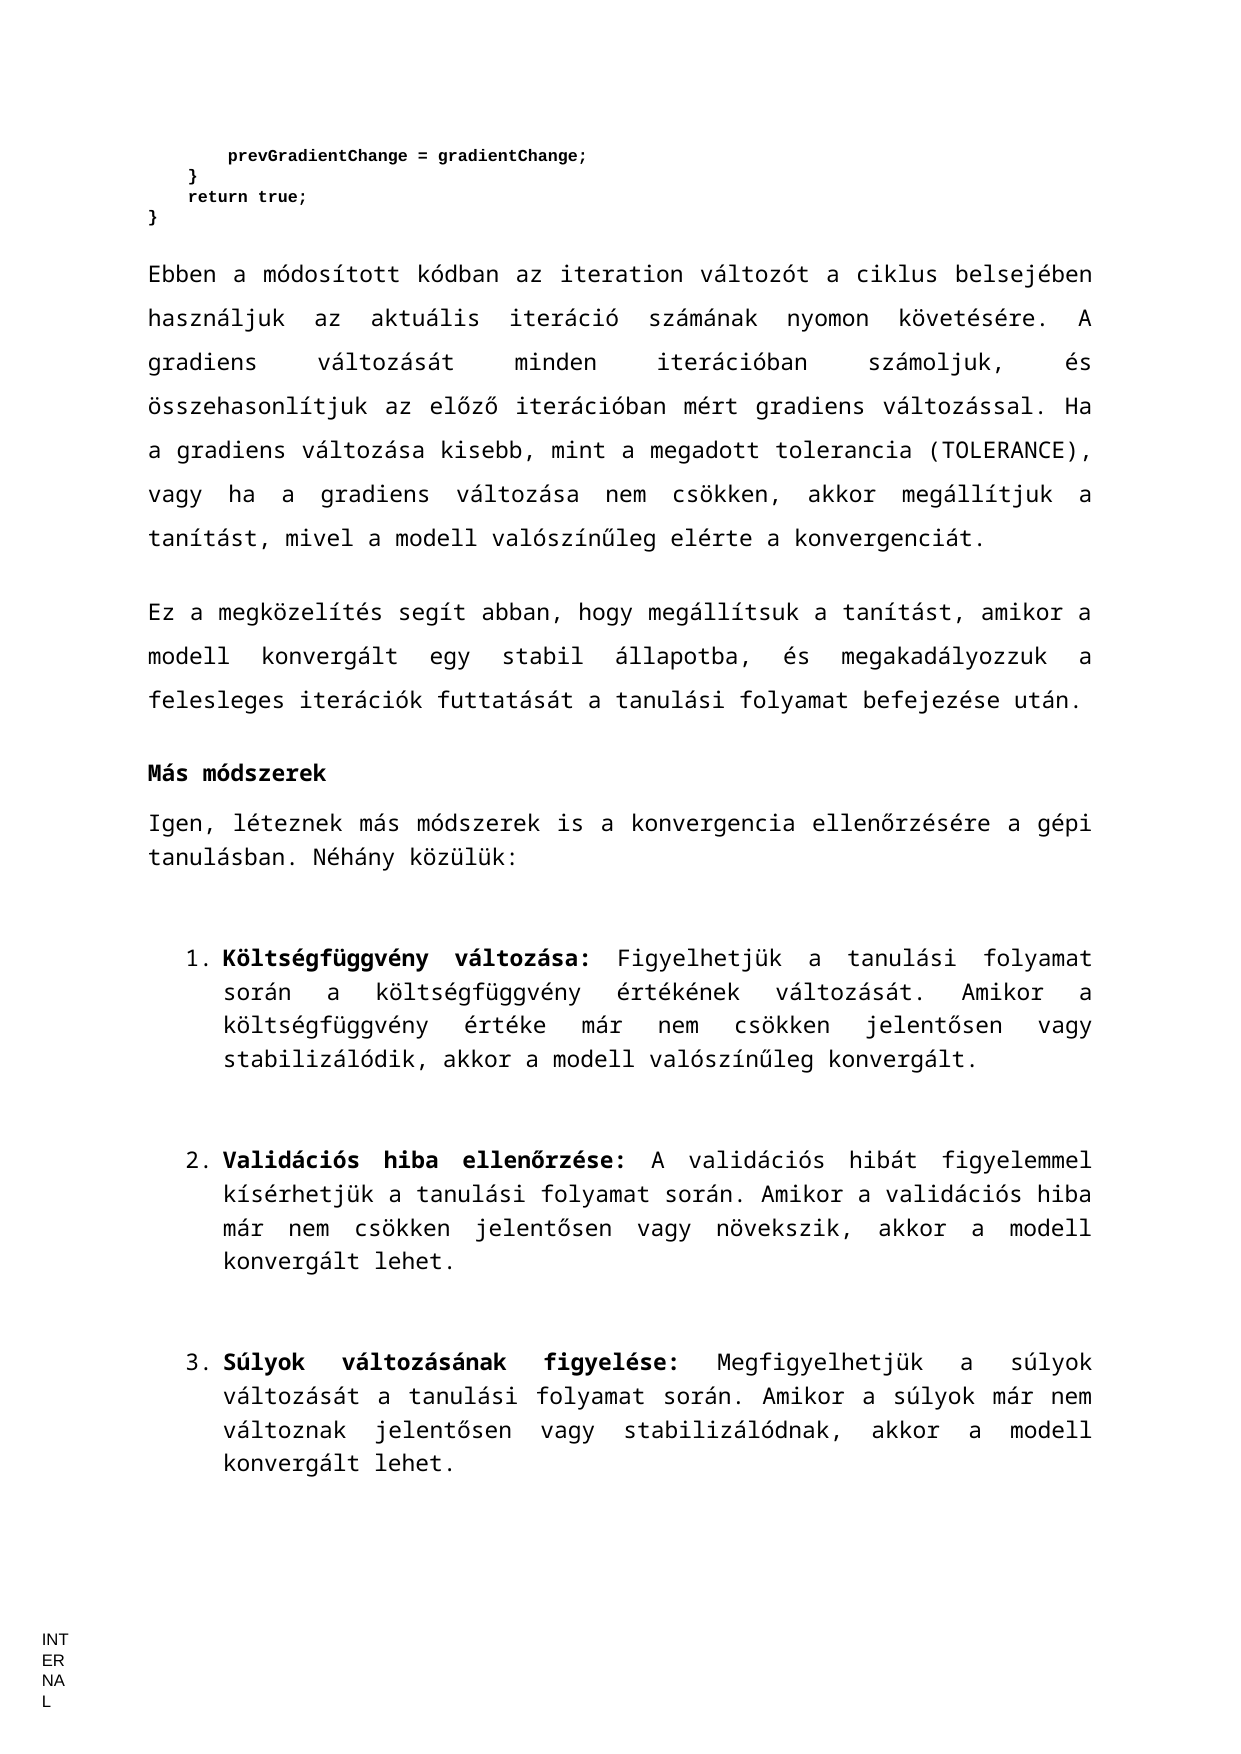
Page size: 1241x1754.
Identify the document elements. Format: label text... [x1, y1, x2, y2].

text Más módszerek [148, 757, 1093, 788]
text return true; [148, 188, 1093, 207]
list Súlyok változásának figyelése: Megfigyelhetjük a súlyok változását a tanulási folyamat során. Amikor a súlyok már nem változnak jelentősen vagy stabilizálódnak, akkor a modell konvergált lehet. [185, 1346, 1093, 1479]
text } [148, 208, 1093, 227]
text Ebben a módosított kódban az iteration változót a ciklus belsejében használjuk az aktuális iteráció számának nyomon követésére. A gradiens változását minden iterációban számoljuk, és összehasonlítjuk az előző iterációban mért gradiens változással. Ha a gradiens változása kisebb, mint a megadott tolerancia (TOLERANCE), vagy ha a gradiens változása nem csökken, akkor megállítjuk a tanítást, mivel a modell valószínűleg elérte a konvergenciát. [148, 258, 1093, 554]
text prevGradientChange = gradientChange; [148, 148, 1093, 166]
text Igen, léteznek más módszerek is a konvergencia ellenőrzésére a gépi tanulásban. Néhány közülük: [148, 807, 1093, 872]
text } [148, 168, 1093, 187]
list Validációs hiba ellenőrzése: A validációs hibát figyelemmel kísérhetjük a tanulási folyamat során. Amikor a validációs hiba már nem csökken jelentősen vagy növekszik, akkor a modell konvergált lehet. [185, 1144, 1093, 1277]
text Ez a megközelítés segít abban, hogy megállítsuk a tanítást, amikor a modell konvergált egy stabil állapotba, és megakadályozzuk a felesleges iterációk futtatását a tanulási folyamat befejezése után. [148, 596, 1093, 715]
list Költségfüggvény változása: Figyelhetjük a tanulási folyamat során a költségfüggvény értékének változását. Amikor a költségfüggvény értéke már nem csökken jelentősen vagy stabilizálódik, akkor a modell valószínűleg konvergált. [185, 942, 1093, 1074]
